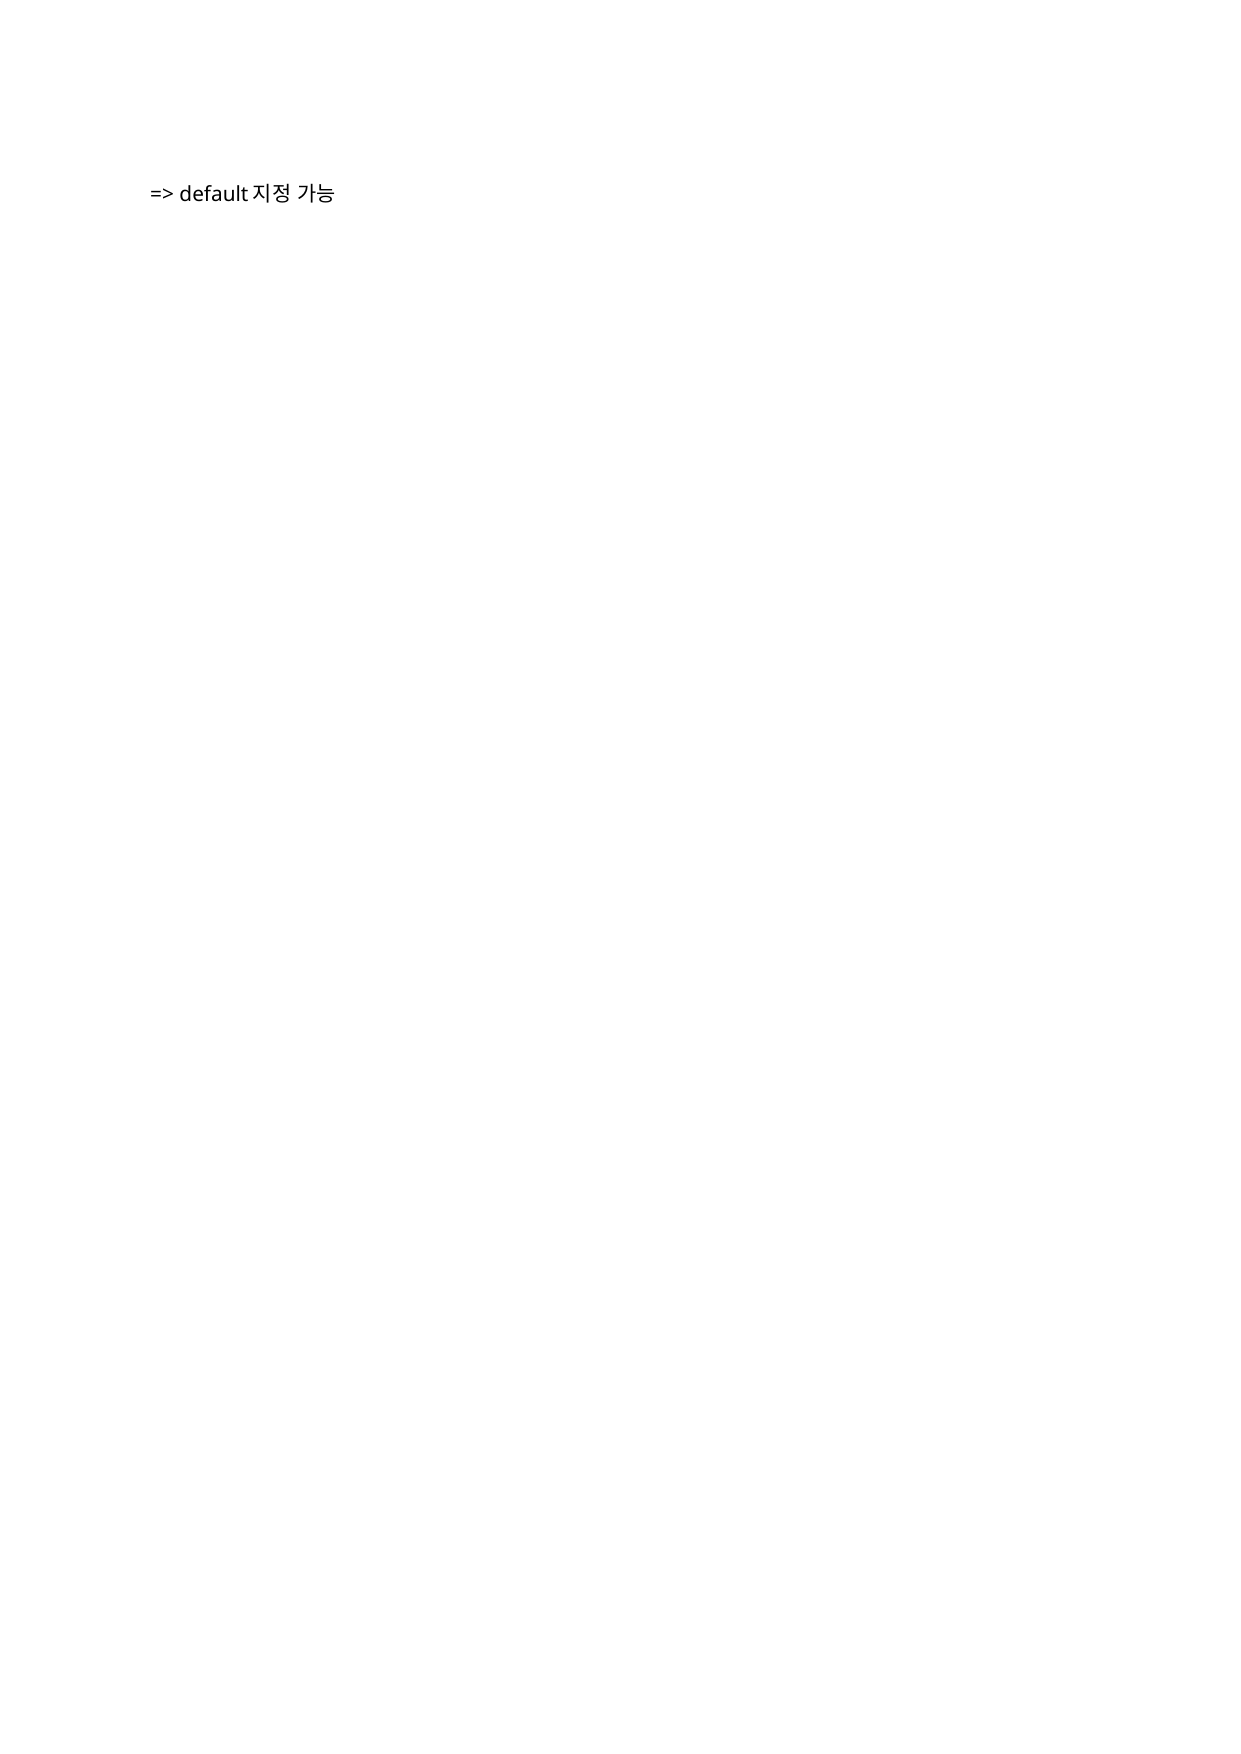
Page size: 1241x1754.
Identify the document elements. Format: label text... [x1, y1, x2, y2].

text => default지정 가능 [150, 177, 1090, 207]
